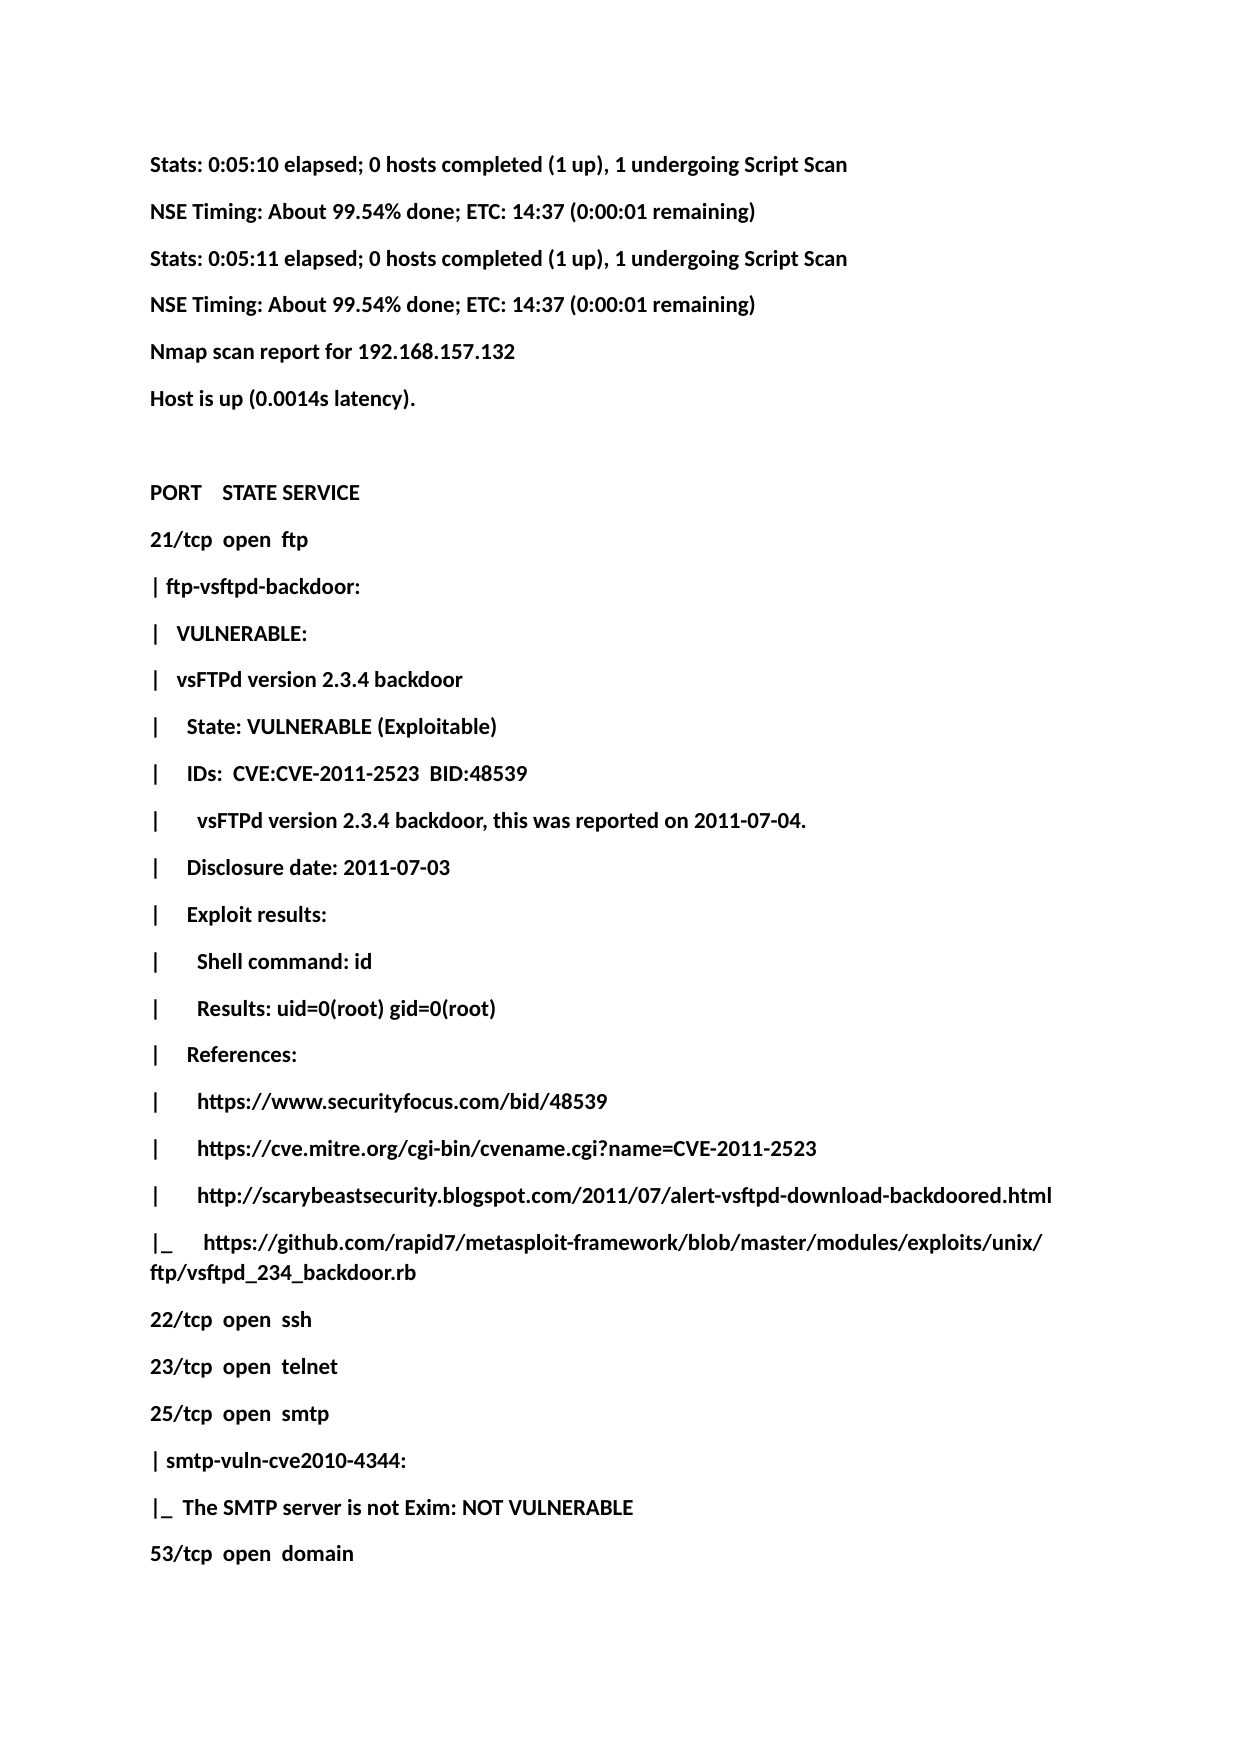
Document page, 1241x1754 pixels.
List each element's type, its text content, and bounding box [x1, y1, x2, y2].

text | vsFTPd version 2.3.4 backdoor, this was reported on 2011-07-04. [150, 806, 1090, 834]
text 53/tcp open domain [150, 1539, 1090, 1568]
text | References: [150, 1041, 1090, 1069]
text |_ The SMTP server is not Exim: NOT VULNERABLE [150, 1493, 1090, 1521]
text | Exploit results: [150, 900, 1090, 928]
text Stats: 0:05:10 elapsed; 0 hosts completed (1 up), 1 undergoing Script Scan [150, 150, 1090, 178]
text PORT STATE SERVICE [150, 478, 1090, 506]
text 22/tcp open ssh [150, 1305, 1090, 1333]
text | https://www.securityfocus.com/bid/48539 [150, 1087, 1090, 1116]
text Stats: 0:05:11 elapsed; 0 hosts completed (1 up), 1 undergoing Script Scan [150, 244, 1090, 272]
text | ftp-vsftpd-backdoor: [150, 572, 1090, 600]
text | https://cve.mitre.org/cgi-bin/cvename.cgi?name=CVE-2011-2523 [150, 1134, 1090, 1162]
text NSE Timing: About 99.54% done; ETC: 14:37 (0:00:01 remaining) [150, 197, 1090, 225]
text Host is up (0.0014s latency). [150, 384, 1090, 412]
text | Disclosure date: 2011-07-03 [150, 853, 1090, 881]
text | Results: uid=0(root) gid=0(root) [150, 994, 1090, 1022]
text | vsFTPd version 2.3.4 backdoor [150, 666, 1090, 694]
text | smtp-vuln-cve2010-4344: [150, 1446, 1090, 1474]
text | VULNERABLE: [150, 619, 1090, 647]
text |_ https://github.com/rapid7/metasploit-framework/blob/master/modules/exploits/unix/ftp/vsftpd_234_backdoor.rb [150, 1228, 1090, 1286]
text | http://scarybeastsecurity.blogspot.com/2011/07/alert-vsftpd-download-backdoored.html [150, 1181, 1090, 1209]
text NSE Timing: About 99.54% done; ETC: 14:37 (0:00:01 remaining) [150, 291, 1090, 319]
text | IDs: CVE:CVE-2011-2523 BID:48539 [150, 759, 1090, 787]
text | State: VULNERABLE (Exploitable) [150, 712, 1090, 741]
text 23/tcp open telnet [150, 1352, 1090, 1380]
text 25/tcp open smtp [150, 1399, 1090, 1427]
text Nmap scan report for 192.168.157.132 [150, 337, 1090, 366]
text | Shell command: id [150, 947, 1090, 975]
text 21/tcp open ftp [150, 525, 1090, 553]
